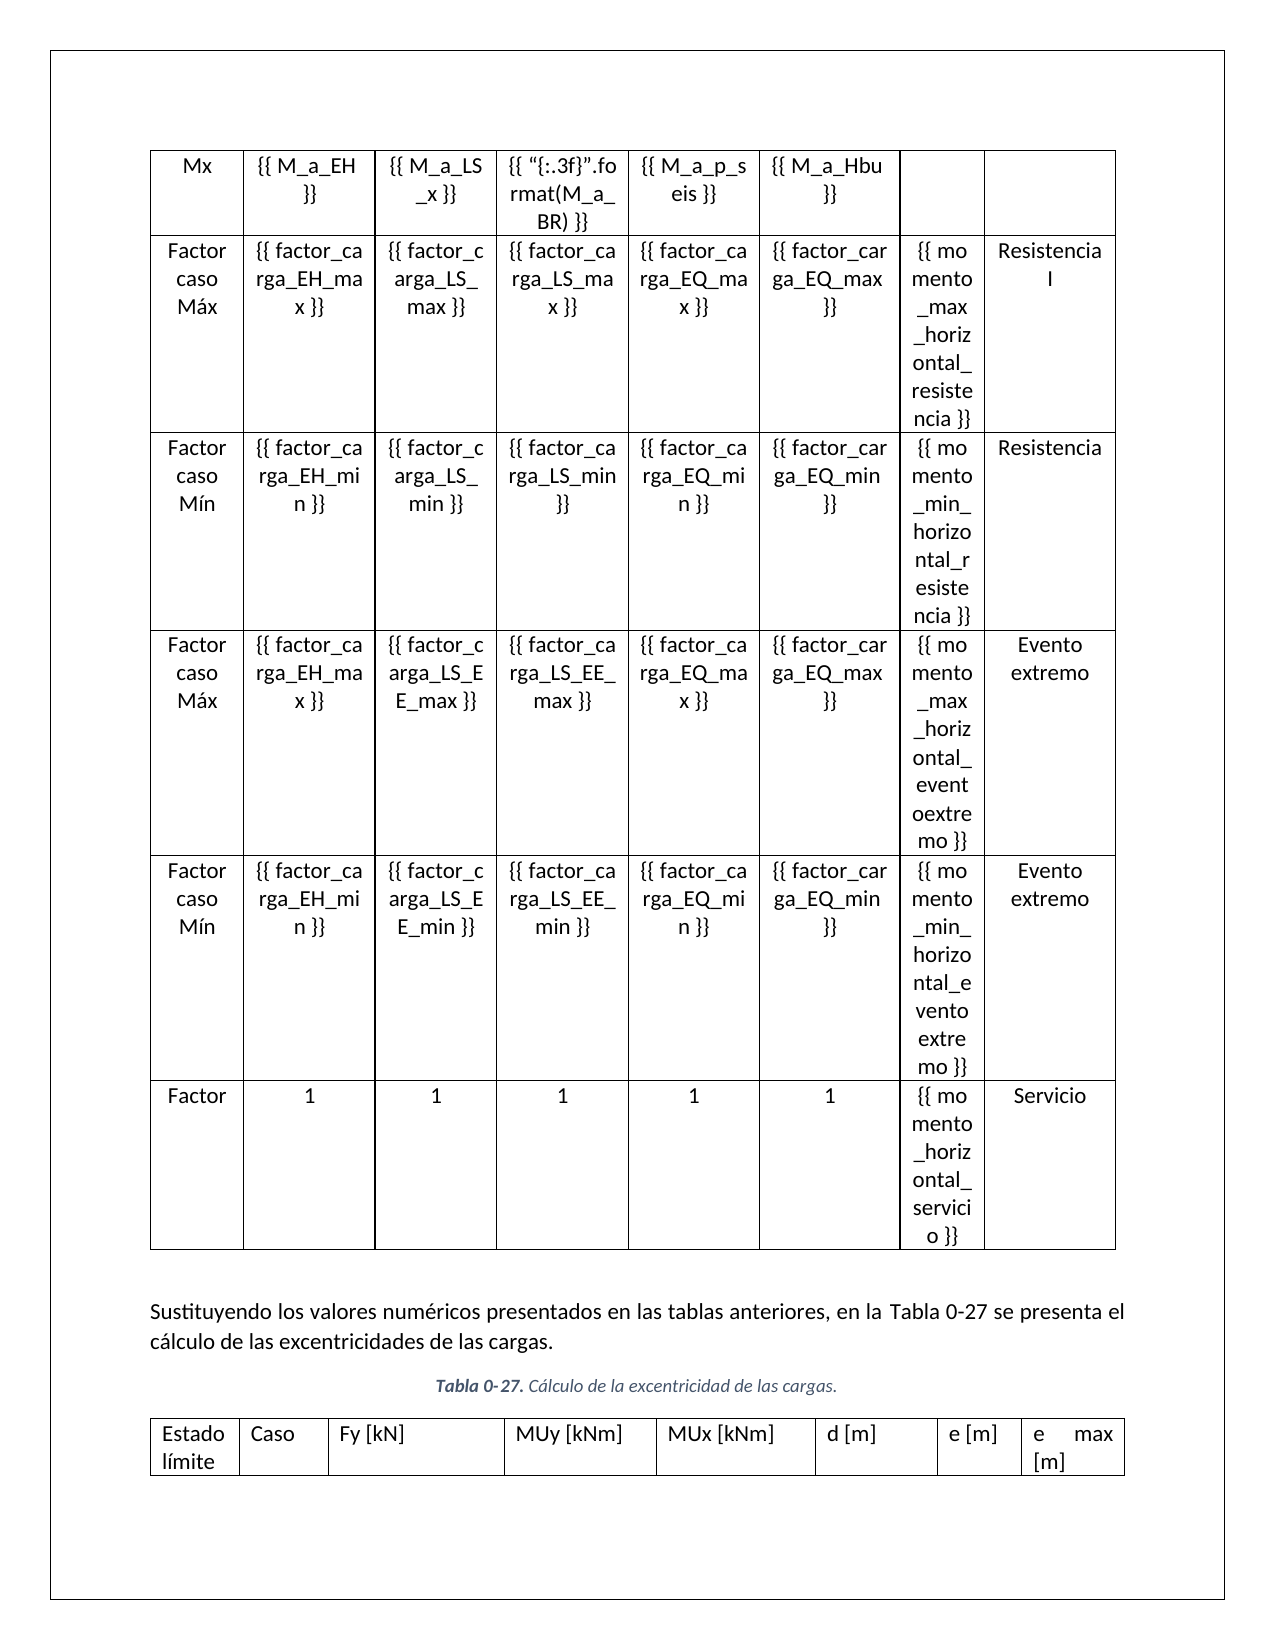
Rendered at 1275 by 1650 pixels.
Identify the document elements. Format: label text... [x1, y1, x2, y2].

table_header MUx [kNm] [657, 1419, 815, 1475]
table_cell Evento extremo [985, 631, 1115, 855]
text Tabla 0-27. Cálculo de la excentricidad de las cargas. [150, 1374, 1125, 1397]
table_cell Factor caso Mín [151, 433, 243, 629]
table_cell {{ factor_carga_LS_min }} [497, 433, 628, 629]
table_cell Factor [151, 1081, 243, 1249]
text Sustituyendo los valores numéricos presentados en las tablas anteriores, en la Tabla 0-27 se presenta el cálculo de las excentricidades de las cargas. [150, 1297, 1125, 1355]
table_header Estado límite [151, 1419, 239, 1475]
table_cell Resistencia [985, 433, 1115, 629]
table_cell {{ momento_max_horizontal_resistencia }} [901, 236, 984, 432]
table_cell Mx [151, 151, 243, 235]
table_header e [m] [938, 1419, 1021, 1475]
table_cell {{ M_a_Hbu }} [760, 151, 899, 235]
table_cell {{ factor_carga_LS_max }} [497, 236, 628, 432]
table_header MUy [kNm] [505, 1419, 656, 1475]
table_cell Factor caso Mín [151, 856, 243, 1080]
table_cell {{ factor_carga_EH_min }} [244, 433, 374, 629]
table_cell {{ “{:.3f}”.format(M_a_BR) }} [497, 151, 628, 235]
table_cell 1 [629, 1081, 759, 1249]
table_cell Factor caso Máx [151, 236, 243, 432]
table_cell {{ momento_min_horizontal_eventoextremo }} [901, 856, 984, 1080]
table_cell [985, 151, 1115, 235]
table_cell {{ momento_max_horizontal_eventoextremo }} [901, 631, 984, 855]
table_cell Factor caso Máx [151, 631, 243, 855]
table_cell {{ M_a_p_seis }} [629, 151, 759, 235]
table_cell {{ M_a_LS_x }} [376, 151, 496, 235]
table_header e max [m] [1022, 1419, 1124, 1475]
table_cell [901, 151, 984, 235]
table_cell {{ factor_carga_EH_max }} [244, 631, 374, 855]
table_cell {{ factor_carga_EH_min }} [244, 856, 374, 1080]
table_cell {{ factor_carga_EQ_min }} [760, 433, 899, 629]
table_cell {{ M_a_EH }} [244, 151, 374, 235]
table_cell {{ factor_carga_LS_EE_max }} [376, 631, 496, 855]
table_cell Resistencia I [985, 236, 1115, 432]
table_cell {{ factor_carga_EQ_max }} [760, 631, 899, 855]
table_cell {{ factor_carga_LS_min }} [376, 433, 496, 629]
table_cell {{ factor_carga_EQ_max }} [629, 236, 759, 432]
table_header d [m] [816, 1419, 937, 1475]
table_cell 1 [244, 1081, 374, 1249]
table_cell {{ factor_carga_EQ_min }} [760, 856, 899, 1080]
table_cell 1 [376, 1081, 496, 1249]
table_cell 1 [497, 1081, 628, 1249]
table_cell {{ factor_carga_LS_EE_min }} [497, 856, 628, 1080]
table_header Caso [240, 1419, 328, 1475]
table_cell Evento extremo [985, 856, 1115, 1080]
table_cell {{ factor_carga_LS_EE_max }} [497, 631, 628, 855]
table_cell {{ factor_carga_EH_max }} [244, 236, 374, 432]
table_cell 1 [760, 1081, 899, 1249]
table_cell {{ factor_carga_EQ_min }} [629, 433, 759, 629]
table_cell {{ momento_horizontal_servicio }} [901, 1081, 984, 1249]
table_cell {{ factor_carga_EQ_max }} [629, 631, 759, 855]
table_cell {{ factor_carga_EQ_min }} [629, 856, 759, 1080]
table_header Fy [kN] [329, 1419, 504, 1475]
table_cell Servicio [985, 1081, 1115, 1249]
table_cell {{ factor_carga_EQ_max }} [760, 236, 899, 432]
table_cell {{ momento_min_horizontal_resistencia }} [901, 433, 984, 629]
table_cell {{ factor_carga_LS_EE_min }} [376, 856, 496, 1080]
table_cell {{ factor_carga_LS_max }} [376, 236, 496, 432]
